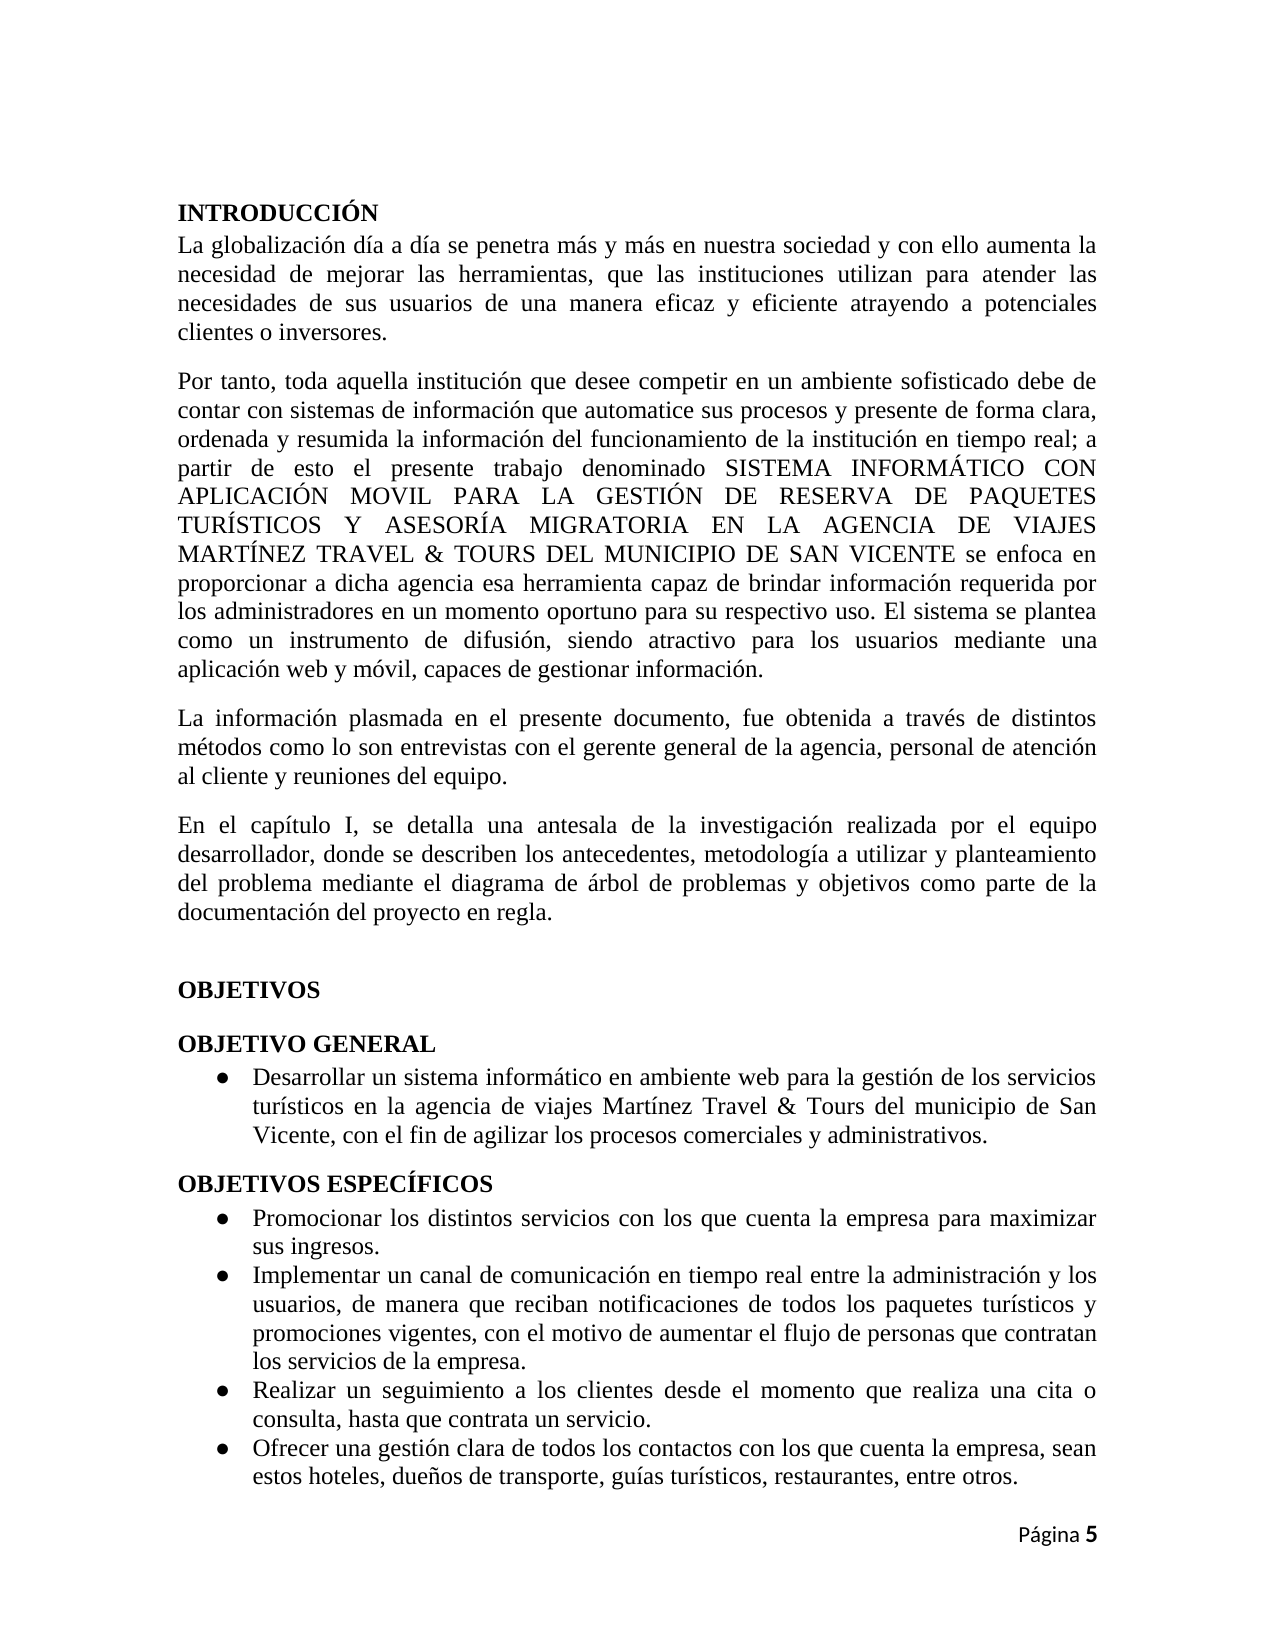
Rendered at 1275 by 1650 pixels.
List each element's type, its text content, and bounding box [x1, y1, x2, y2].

list Realizar un seguimiento a los clientes desde el momento que realiza una cita o consulta, hasta que contrata un servicio. [215, 1375, 1098, 1433]
text La información plasmada en el presente documento, fue obtenida a través de distintos métodos como lo son entrevistas con el gerente general de la agencia, personal de atención al cliente y reuniones del equipo. [177, 703, 1098, 790]
subtitle INTRODUCCIÓN [177, 198, 1098, 226]
text En el capítulo I, se detalla una antesala de la investigación realizada por el equipo desarrollador, donde se describen los antecedentes, metodología a utilizar y planteamiento del problema mediante el diagrama de árbol de problemas y objetivos como parte de la documentación del proyecto en regla. [177, 811, 1098, 926]
list Promocionar los distintos servicios con los que cuenta la empresa para maximizar sus ingresos. [215, 1203, 1098, 1260]
list Implementar un canal de comunicación en tiempo real entre la administración y los usuarios, de manera que reciban notificaciones de todos los paquetes turísticos y promociones vigentes, con el motivo de aumentar el flujo de personas que contratan los servicios de la empresa. [215, 1260, 1098, 1375]
list Ofrecer una gestión clara de todos los contactos con los que cuenta la empresa, sean estos hoteles, dueños de transporte, guías turísticos, restaurantes, entre otros. [215, 1433, 1098, 1490]
text La globalización día a día se penetra más y más en nuestra sociedad y con ello aumenta la necesidad de mejorar las herramientas, que las instituciones utilizan para atender las necesidades de sus usuarios de una manera eficaz y eficiente atrayendo a potenciales clientes o inversores. [177, 231, 1098, 346]
subtitle OBJETIVO GENERAL [177, 1029, 1098, 1058]
text Por tanto, toda aquella institución que desee competir en un ambiente sofisticado debe de contar con sistemas de información que automatice sus procesos y presente de forma clara, ordenada y resumida la información del funcionamiento de la institución en tiempo real; a partir de esto el presente trabajo denominado SISTEMA INFORMÁTICO CON APLICACIÓN MOVIL PARA LA GESTIÓN DE RESERVA DE PAQUETES TURÍSTICOS Y ASESORÍA MIGRATORIA EN LA AGENCIA DE VIAJES MARTÍNEZ TRAVEL & TOURS DEL MUNICIPIO DE SAN VICENTE se enfoca en proporcionar a dicha agencia esa herramienta capaz de brindar información requerida por los administradores en un momento oportuno para su respectivo uso. El sistema se plantea como un instrumento de difusión, siendo atractivo para los usuarios mediante una aplicación web y móvil, capaces de gestionar información. [177, 366, 1098, 683]
list Desarrollar un sistema informático en ambiente web para la gestión de los servicios turísticos en la agencia de viajes Martínez Travel & Tours del municipio de San Vicente, con el fin de agilizar los procesos comerciales y administrativos. [215, 1062, 1098, 1149]
subtitle OBJETIVOS [177, 976, 1098, 1004]
subtitle OBJETIVOS ESPECÍFICOS [177, 1169, 1098, 1198]
